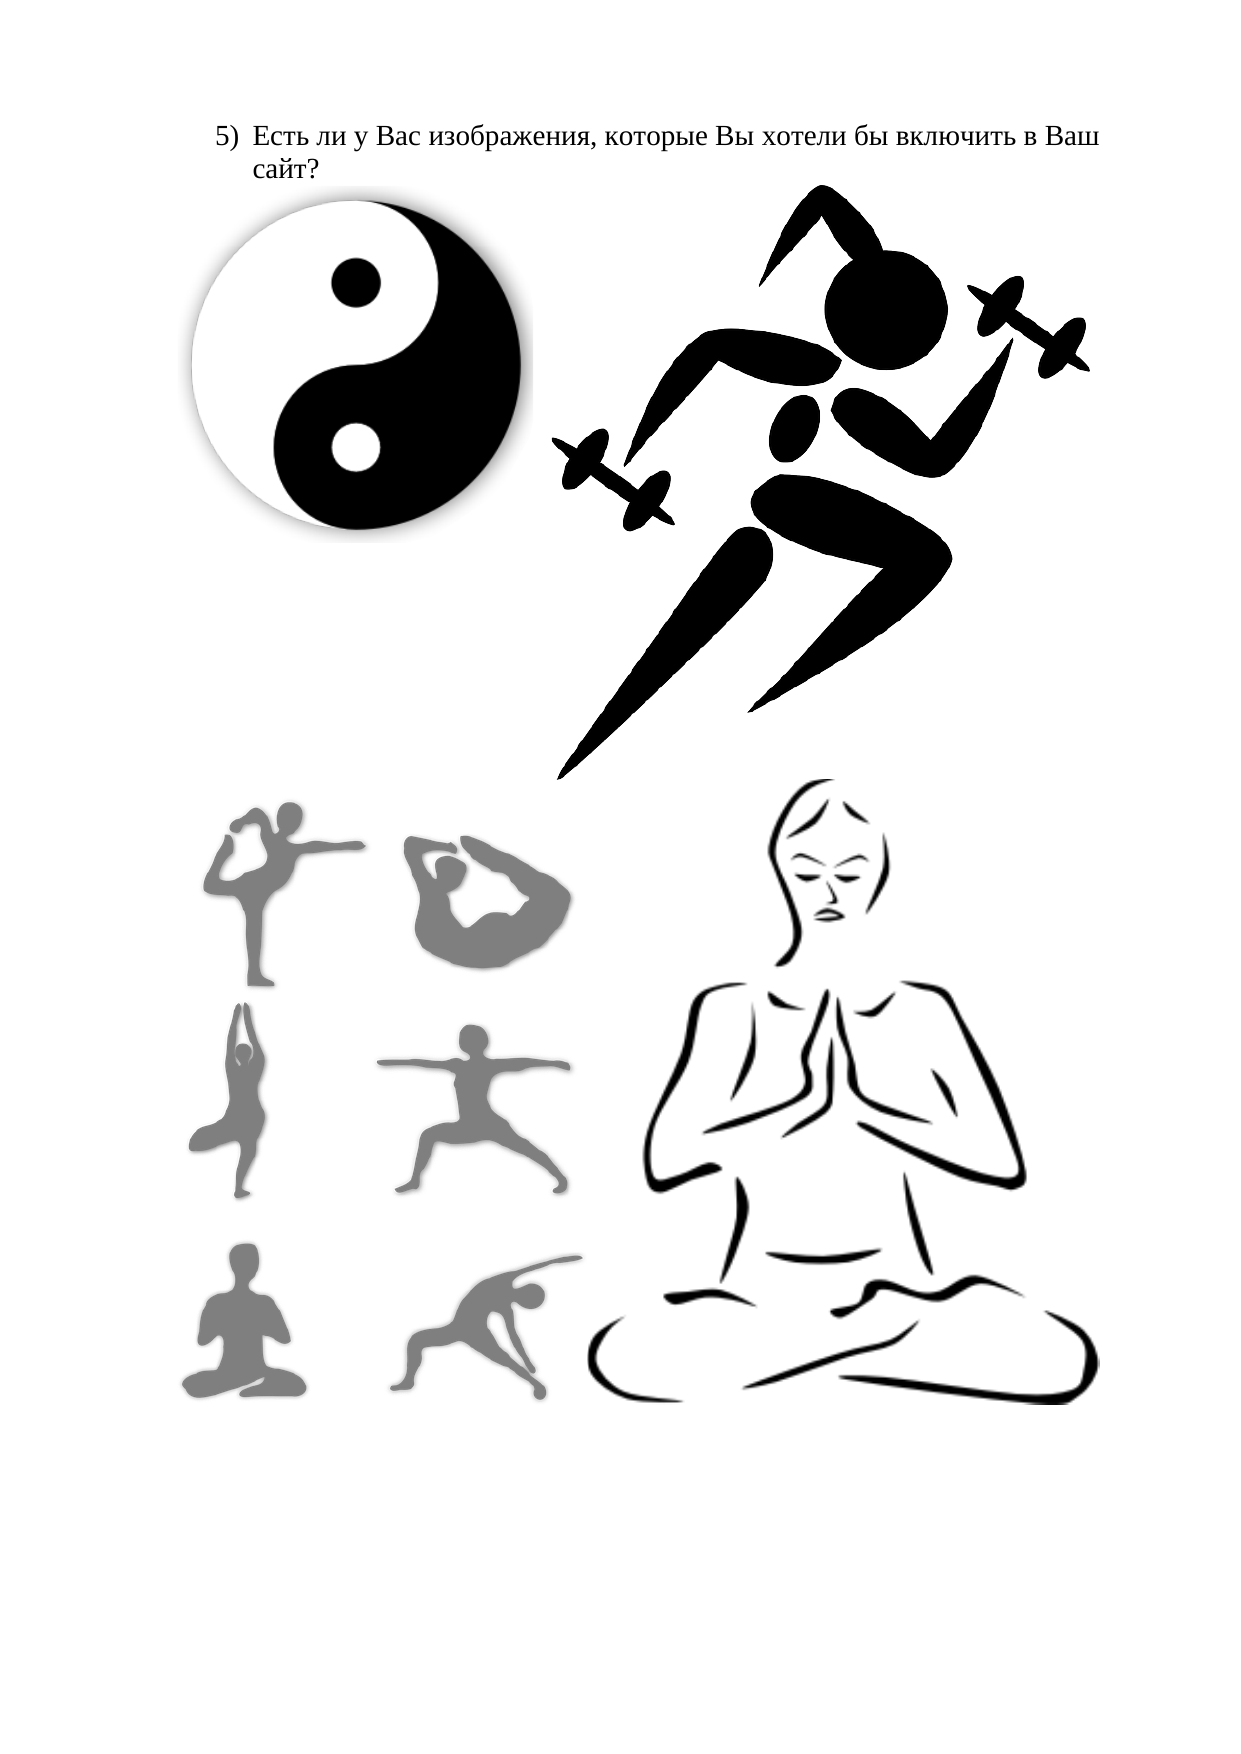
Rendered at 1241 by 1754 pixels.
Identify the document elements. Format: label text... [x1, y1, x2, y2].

picture [176, 185, 533, 542]
list Есть ли у Вас изображения, которые Вы хотели бы включить в Ваш сайт? [215, 118, 1152, 185]
picture [177, 185, 1100, 1405]
